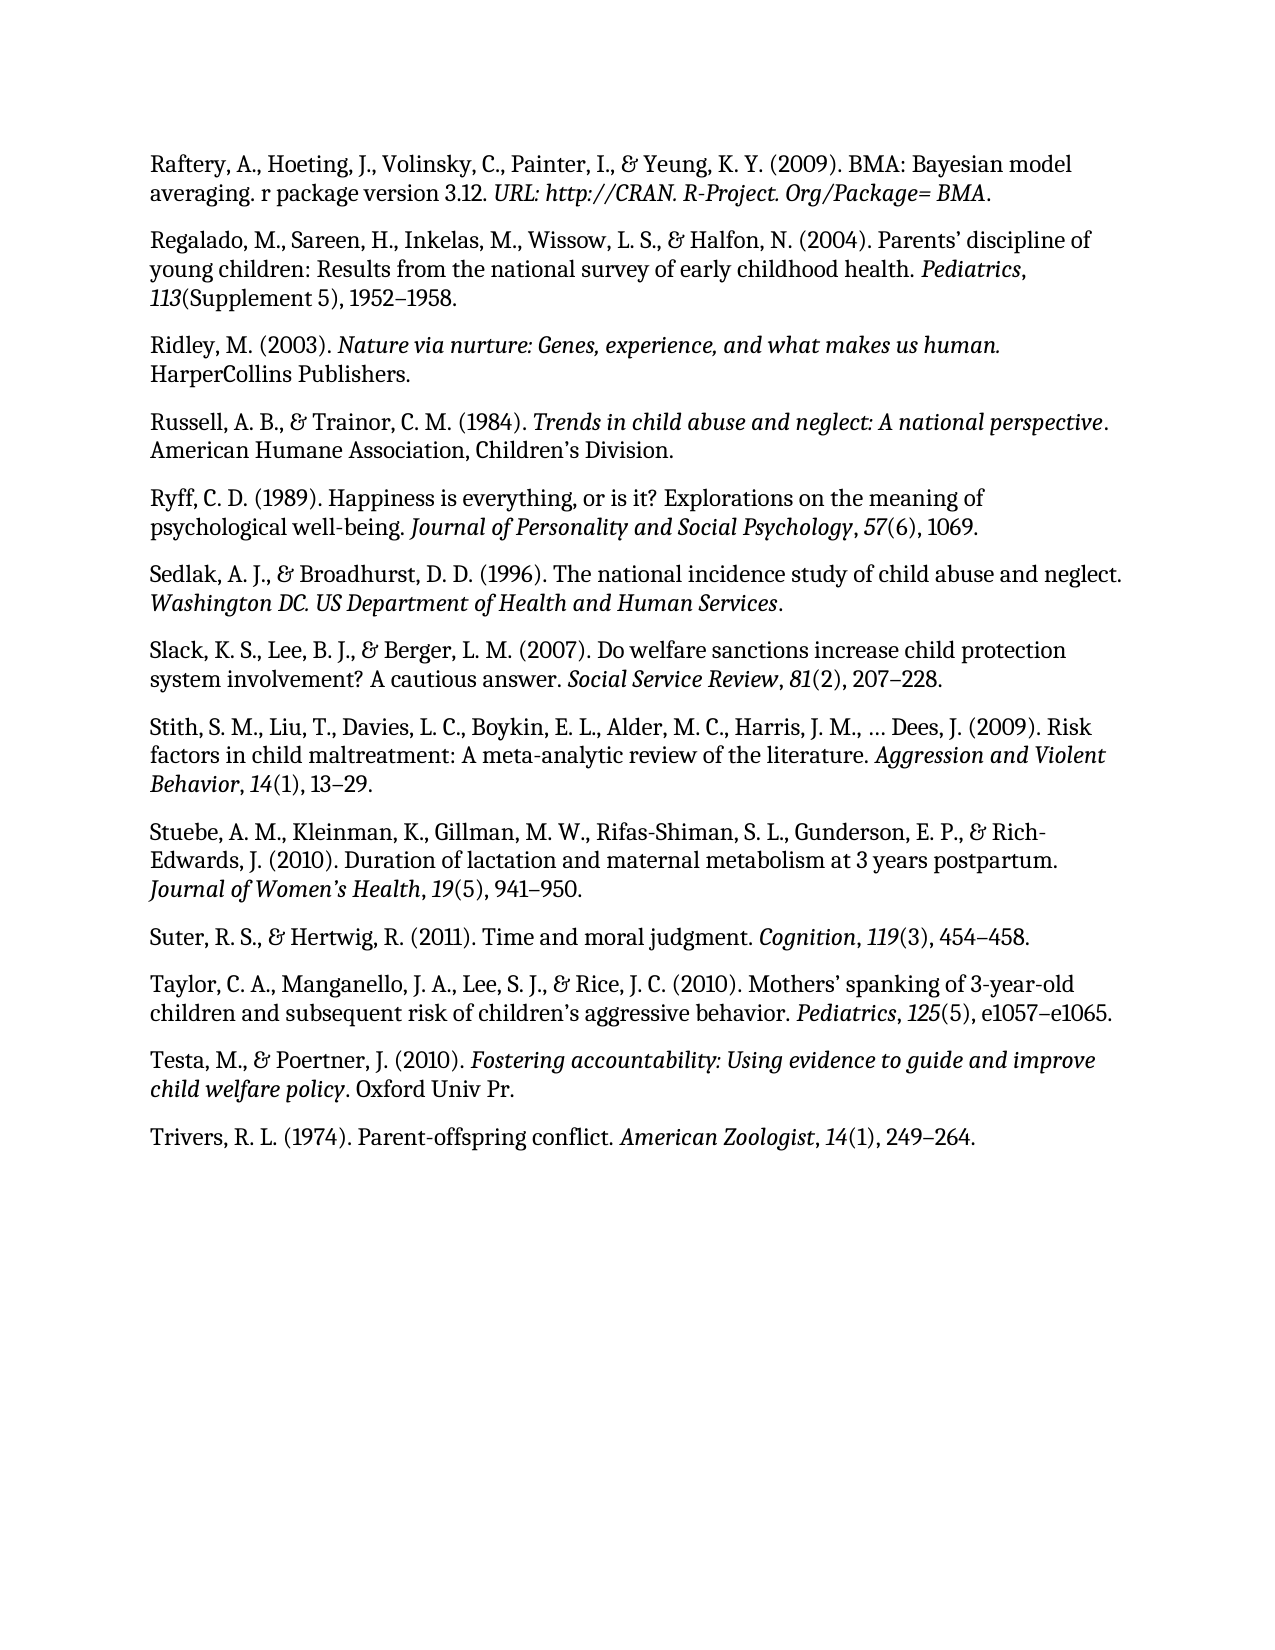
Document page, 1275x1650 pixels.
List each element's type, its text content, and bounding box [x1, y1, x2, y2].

text Suter, R. S., & Hertwig, R. (2011). Time and moral judgment. Cognition, 119(3), 454–458. [150, 922, 1125, 951]
text Ridley, M. (2003). Nature via nurture: Genes, experience, and what makes us human. HarperCollins Publishers. [150, 331, 1125, 389]
text Sedlak, A. J., & Broadhurst, D. D. (1996). The national incidence study of child abuse and neglect. Washington DC. US Department of Health and Human Services. [150, 560, 1125, 617]
text Stith, S. M., Liu, T., Davies, L. C., Boykin, E. L., Alder, M. C., Harris, J. M., … Dees, J. (2009). Risk factors in child maltreatment: A meta-analytic review of the literature. Aggression and Violent Behavior, 14(1), 13–29. [150, 712, 1125, 799]
text Trivers, R. L. (1974). Parent-offspring conflict. American Zoologist, 14(1), 249–264. [150, 1122, 1125, 1151]
text Russell, A. B., & Trainor, C. M. (1984). Trends in child abuse and neglect: A national perspective. American Humane Association, Children’s Division. [150, 407, 1125, 465]
text Slack, K. S., Lee, B. J., & Berger, L. M. (2007). Do welfare sanctions increase child protection system involvement? A cautious answer. Social Service Review, 81(2), 207–228. [150, 636, 1125, 694]
text Taylor, C. A., Manganello, J. A., Lee, S. J., & Rice, J. C. (2010). Mothers’ spanking of 3-year-old children and subsequent risk of children’s aggressive behavior. Pediatrics, 125(5), e1057–e1065. [150, 970, 1125, 1027]
text Regalado, M., Sareen, H., Inkelas, M., Wissow, L. S., & Halfon, N. (2004). Parents’ discipline of young children: Results from the national survey of early childhood health. Pediatrics, 113(Supplement 5), 1952–1958. [150, 226, 1125, 312]
text Raftery, A., Hoeting, J., Volinsky, C., Painter, I., & Yeung, K. Y. (2009). BMA: Bayesian model averaging. r package version 3.12. URL: http://CRAN. R-Project. Org/Package= BMA. [150, 150, 1125, 207]
text Ryff, C. D. (1989). Happiness is everything, or is it? Explorations on the meaning of psychological well-being. Journal of Personality and Social Psychology, 57(6), 1069. [150, 484, 1125, 541]
text Testa, M., & Poertner, J. (2010). Fostering accountability: Using evidence to guide and improve child welfare policy. Oxford Univ Pr. [150, 1046, 1125, 1104]
text Stuebe, A. M., Kleinman, K., Gillman, M. W., Rifas-Shiman, S. L., Gunderson, E. P., & Rich-Edwards, J. (2010). Duration of lactation and maternal metabolism at 3 years postpartum. Journal of Women’s Health, 19(5), 941–950. [150, 817, 1125, 904]
